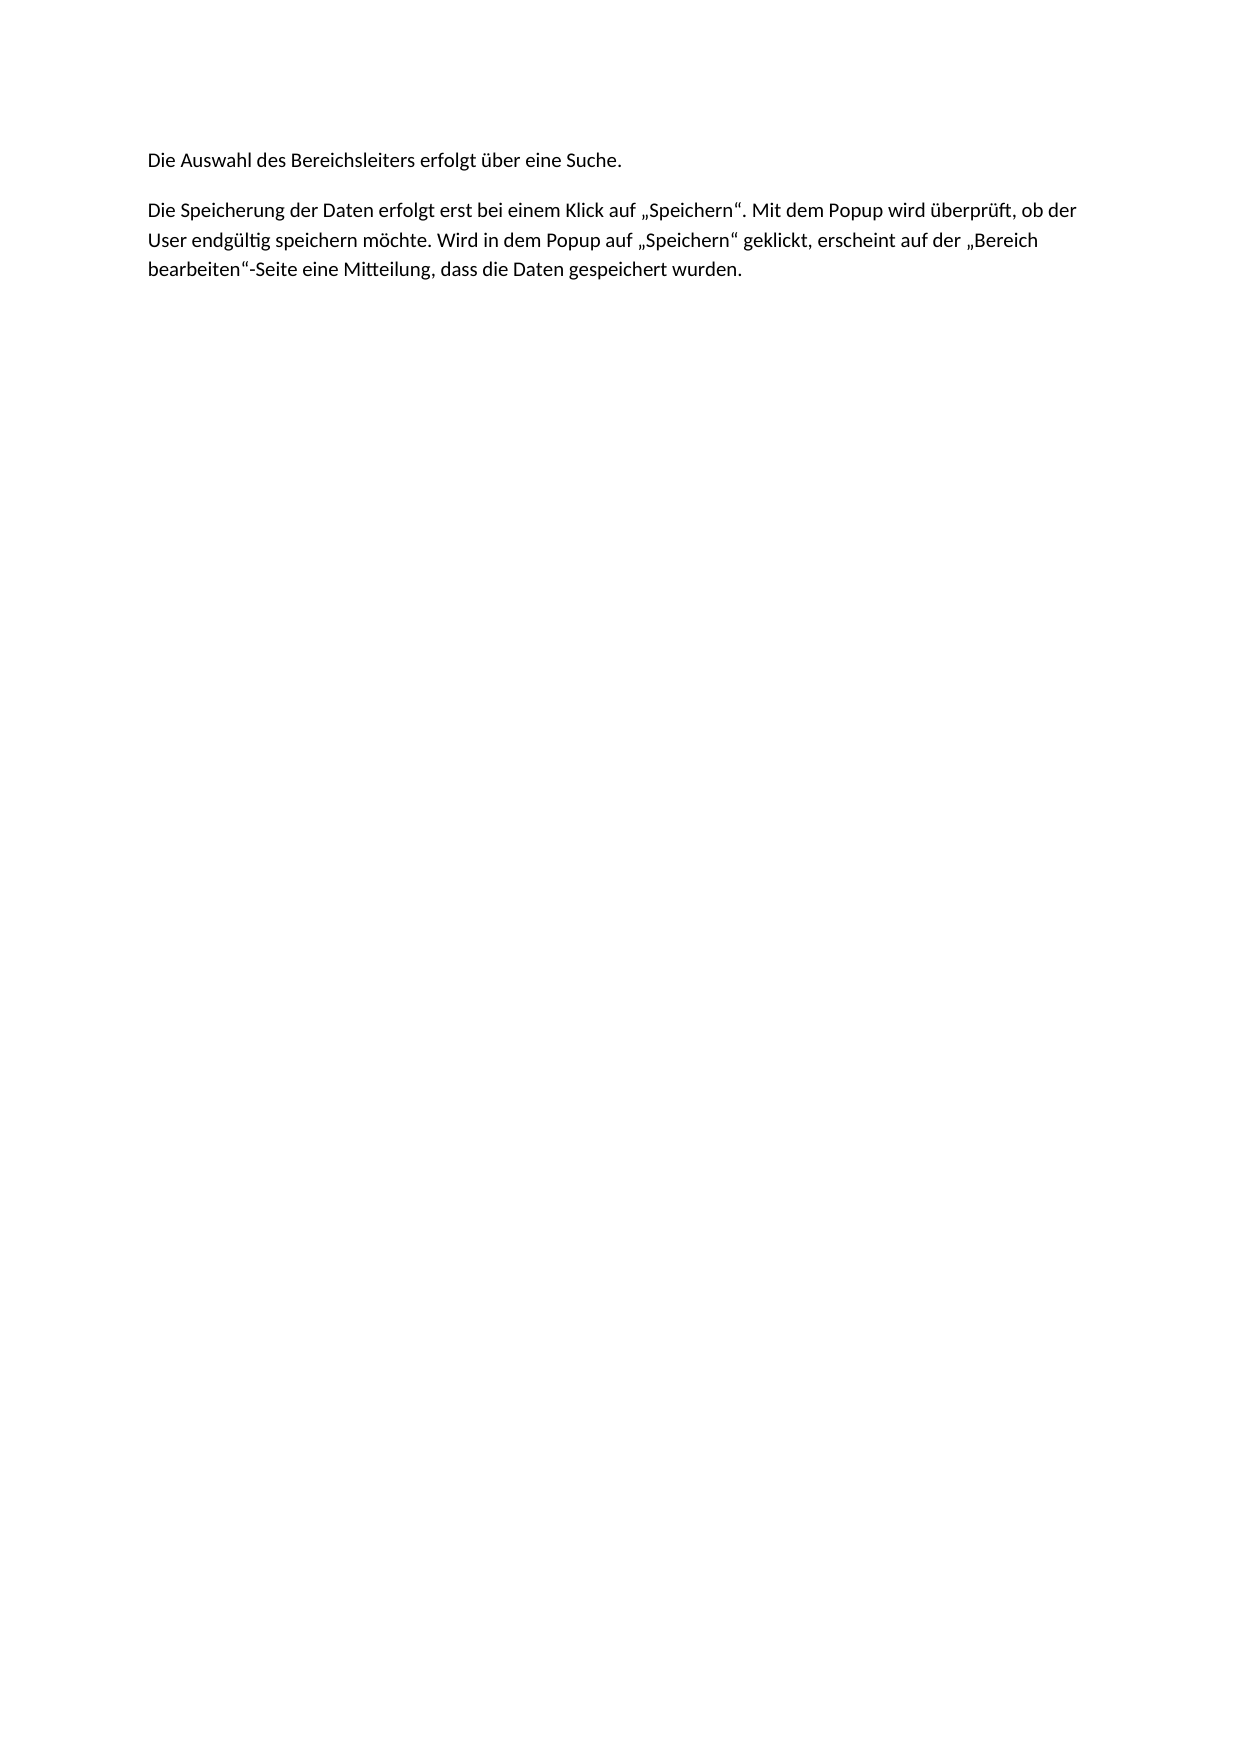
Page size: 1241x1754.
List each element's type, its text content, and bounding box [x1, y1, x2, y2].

text Die Auswahl des Bereichsleiters erfolgt über eine Suche. [148, 148, 1093, 173]
text Die Speicherung der Daten erfolgt erst bei einem Klick auf „Speichern“. Mit dem Popup wird überprüft, ob der User endgültig speichern möchte. Wird in dem Popup auf „Speichern“ geklickt, erscheint auf der „Bereich bearbeiten“-Seite eine Mitteilung, dass die Daten gespeichert wurden. [148, 198, 1093, 281]
